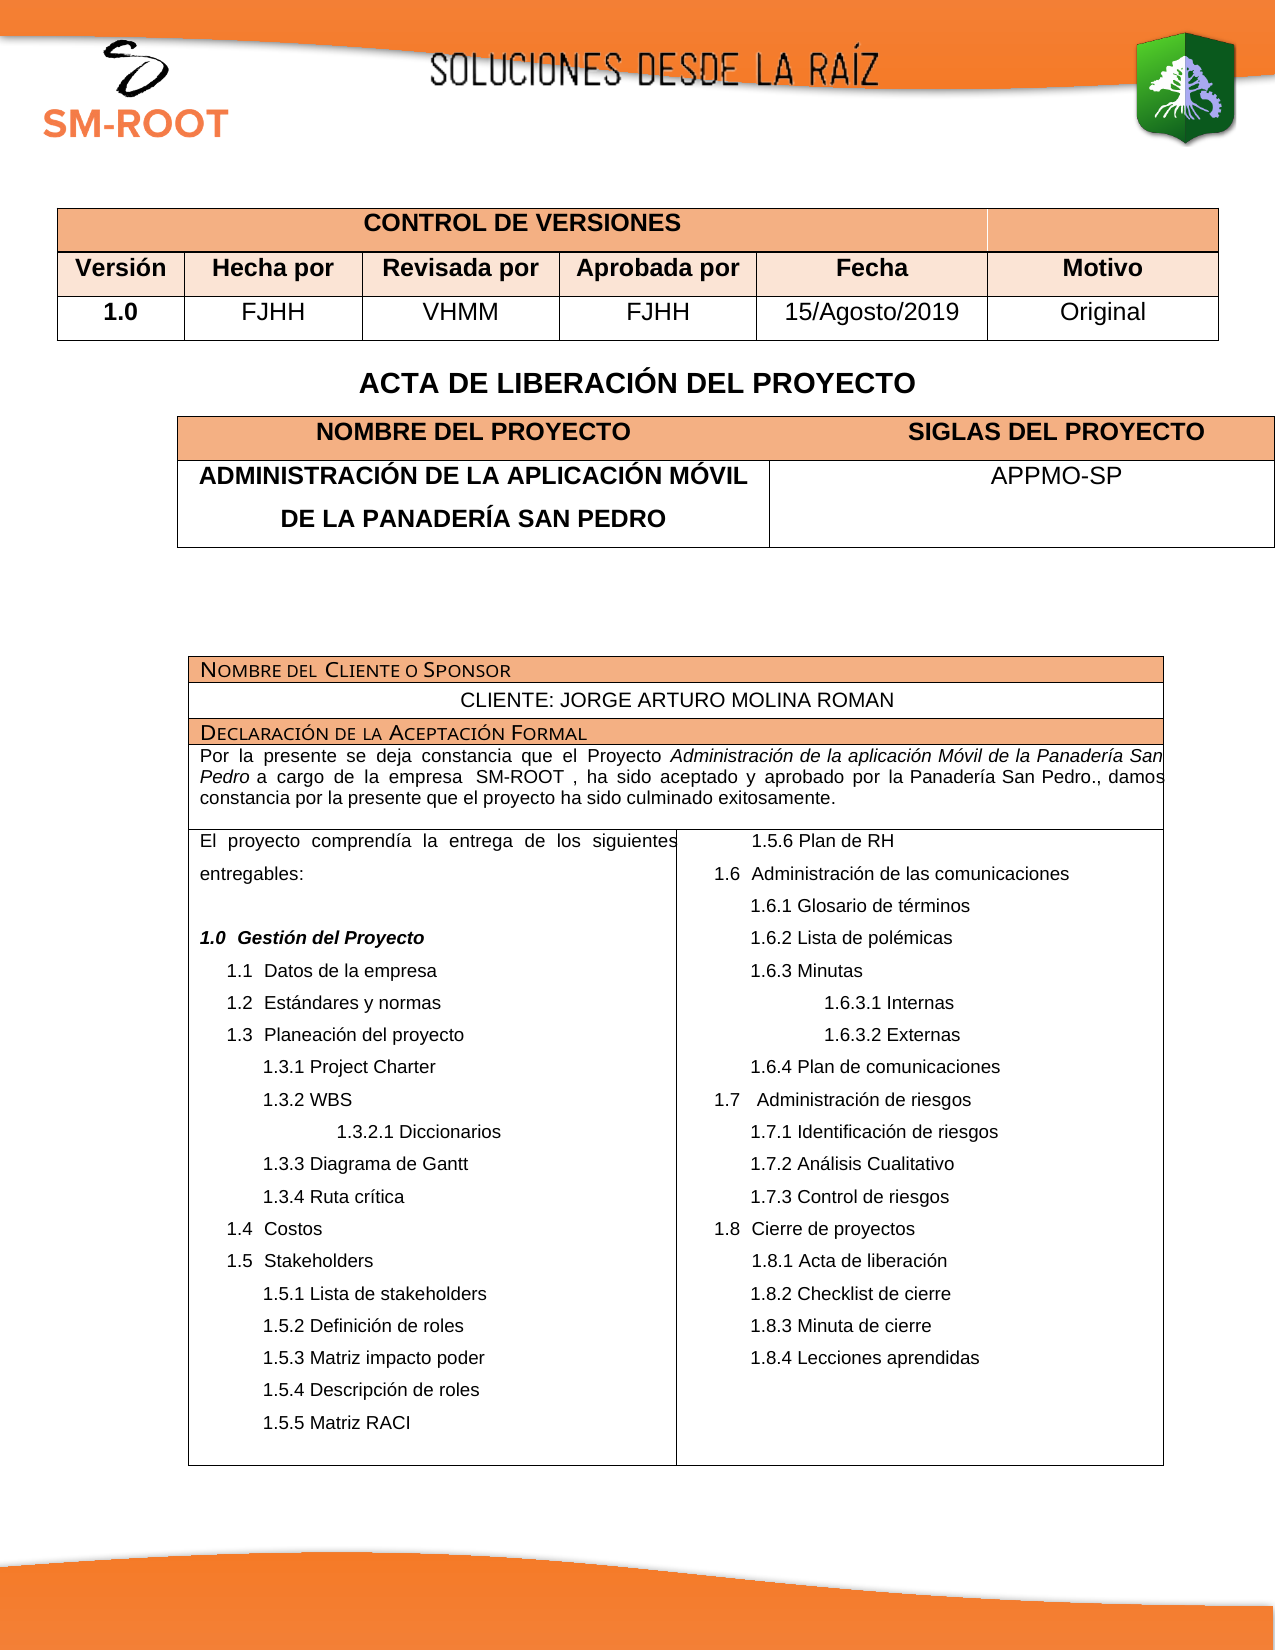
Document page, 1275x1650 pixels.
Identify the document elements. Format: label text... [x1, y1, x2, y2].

table_cell Versión [58, 253, 184, 296]
table_cell 1.0 [58, 297, 184, 339]
table_cell ADMINISTRACIÓN DE LA APLICACIÓN MÓVIL DE LA PANADERÍA SAN PEDRO [178, 461, 769, 547]
table_cell APPMO-SP [770, 461, 1274, 547]
subtitle ACTA DE LIBERACIÓN DEL PROYECTO [177, 366, 1098, 399]
picture [41, 38, 230, 147]
table_cell 15/Agosto/2019 [757, 297, 987, 339]
table_cell Revisada por [363, 253, 559, 296]
table_header NOMBRE DEL CLIENTE O SPONSOR [189, 657, 1163, 682]
table_cell CLIENTE: JORGE ARTURO MOLINA ROMAN [189, 683, 1163, 718]
table_header SIGLAS DEL PROYECTO [770, 417, 1274, 460]
table_cell El proyecto comprendía la entrega de los siguientes entregables: Gestión del Proyecto Datos de la empresa Estándares y normas Planeación del proyecto 1.3.1 Project Charter 1.3.2 WBS 1.3.2.1 Diccionarios 1.3.3 Diagrama de Gantt 1.3.4 Ruta crítica Costos Stakeholders 1.5.1 Lista de stakeholders 1.5.2 Definición de roles 1.5.3 Matriz impacto poder 1.5.4 Descripción de roles 1.5.5 Matriz RACI [189, 830, 676, 1465]
table_header NOMBRE DEL PROYECTO [178, 417, 770, 460]
table_cell FJHH [185, 297, 362, 339]
table_header CONTROL DE VERSIONES [58, 209, 987, 251]
picture [1132, 28, 1237, 147]
table_cell Por la presente se deja constancia que el Proyecto Administración de la aplicación Móvil de la Panadería San Pedro a cargo de la empresa SM-ROOT , ha sido aceptado y aprobado por la Panadería San Pedro., damos constancia por la presente que el proyecto ha sido culminado exitosamente. [189, 745, 1163, 829]
table_cell FJHH [560, 297, 756, 339]
table_cell 1.5.6 Plan de RH Administración de las comunicaciones 1.6.1 Glosario de términos 1.6.2 Lista de polémicas 1.6.3 Minutas 1.6.3.1 Internas 1.6.3.2 Externas 1.6.4 Plan de comunicaciones Administración de riesgos 1.7.1 Identificación de riesgos 1.7.2 Análisis Cualitativo 1.7.3 Control de riesgos Cierre de proyectos 1.8.1 Acta de liberación 1.8.2 Checklist de cierre 1.8.3 Minuta de cierre 1.8.4 Lecciones aprendidas [677, 830, 1163, 1465]
table_cell Original [988, 297, 1218, 339]
table_cell Fecha [757, 253, 987, 296]
table_cell VHMM [363, 297, 559, 339]
table_cell DECLARACIÓN DE LA ACEPTACIÓN FORMAL [189, 719, 1163, 744]
table_header [988, 209, 1218, 251]
table_cell Motivo [988, 253, 1218, 296]
table_cell Hecha por [185, 253, 362, 296]
table_cell Aprobada por [560, 253, 756, 296]
